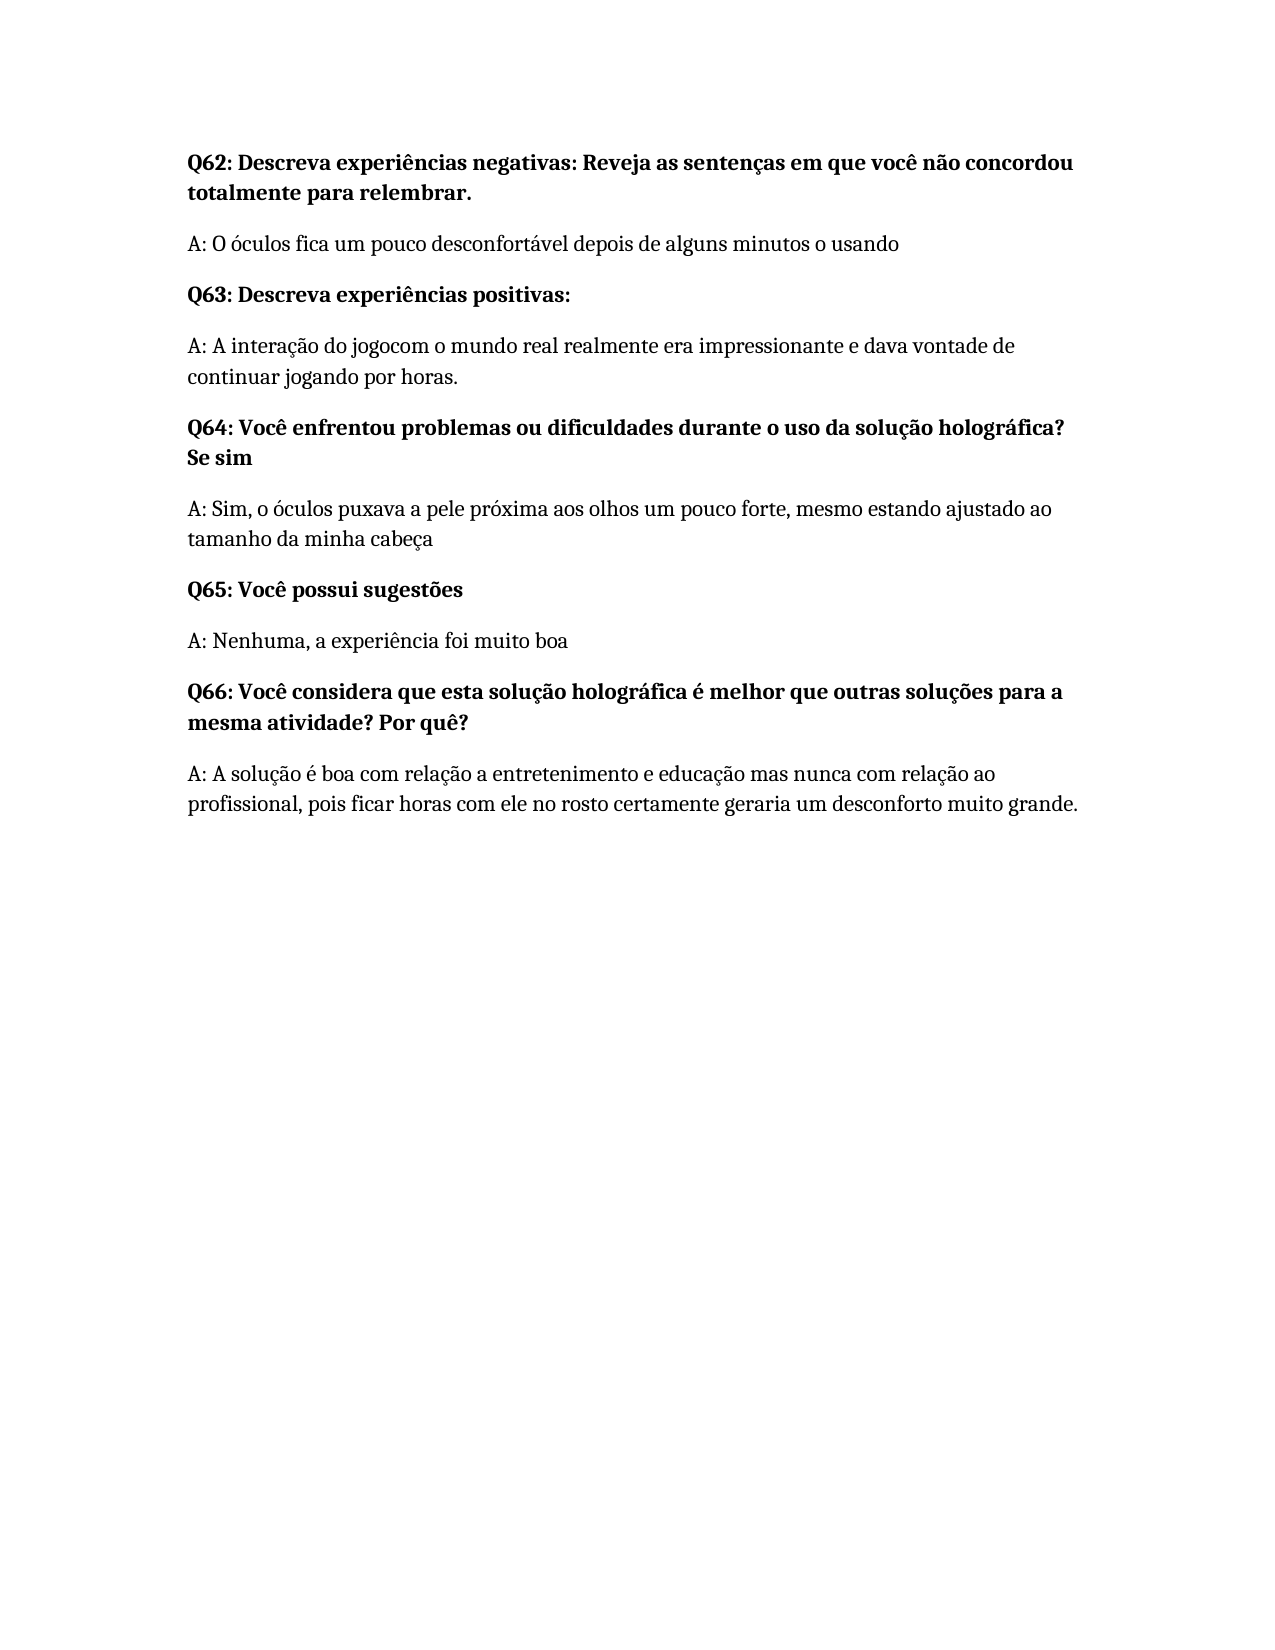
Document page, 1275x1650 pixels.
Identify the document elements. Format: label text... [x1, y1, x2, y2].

text A: A interação do jogocom o mundo real realmente era impressionante e dava vontade de continuar jogando por horas. [187, 333, 1087, 390]
text Q64: Você enfrentou problemas ou dificuldades durante o uso da solução holográfica? Se sim [187, 414, 1087, 471]
text A: Nenhuma, a experiência foi muito boa [187, 628, 1087, 654]
text Q65: Você possui sugestões [187, 577, 1087, 603]
text Q66: Você considera que esta solução holográfica é melhor que outras soluções para a mesma atividade? Por quê? [187, 679, 1087, 736]
text A: A solução é boa com relação a entretenimento e educação mas nunca com relação ao profissional, pois ficar horas com ele no rosto certamente geraria um desconforto muito grande. [187, 760, 1087, 817]
text A: O óculos fica um pouco desconfortável depois de alguns minutos o usando [187, 231, 1087, 258]
text Q62: Descreva experiências negativas: Reveja as sentenças em que você não concordou totalmente para relembrar. [187, 150, 1087, 207]
text A: Sim, o óculos puxava a pele próxima aos olhos um pouco forte, mesmo estando ajustado ao tamanho da minha cabeça [187, 496, 1087, 552]
text Q63: Descreva experiências positivas: [187, 282, 1087, 309]
